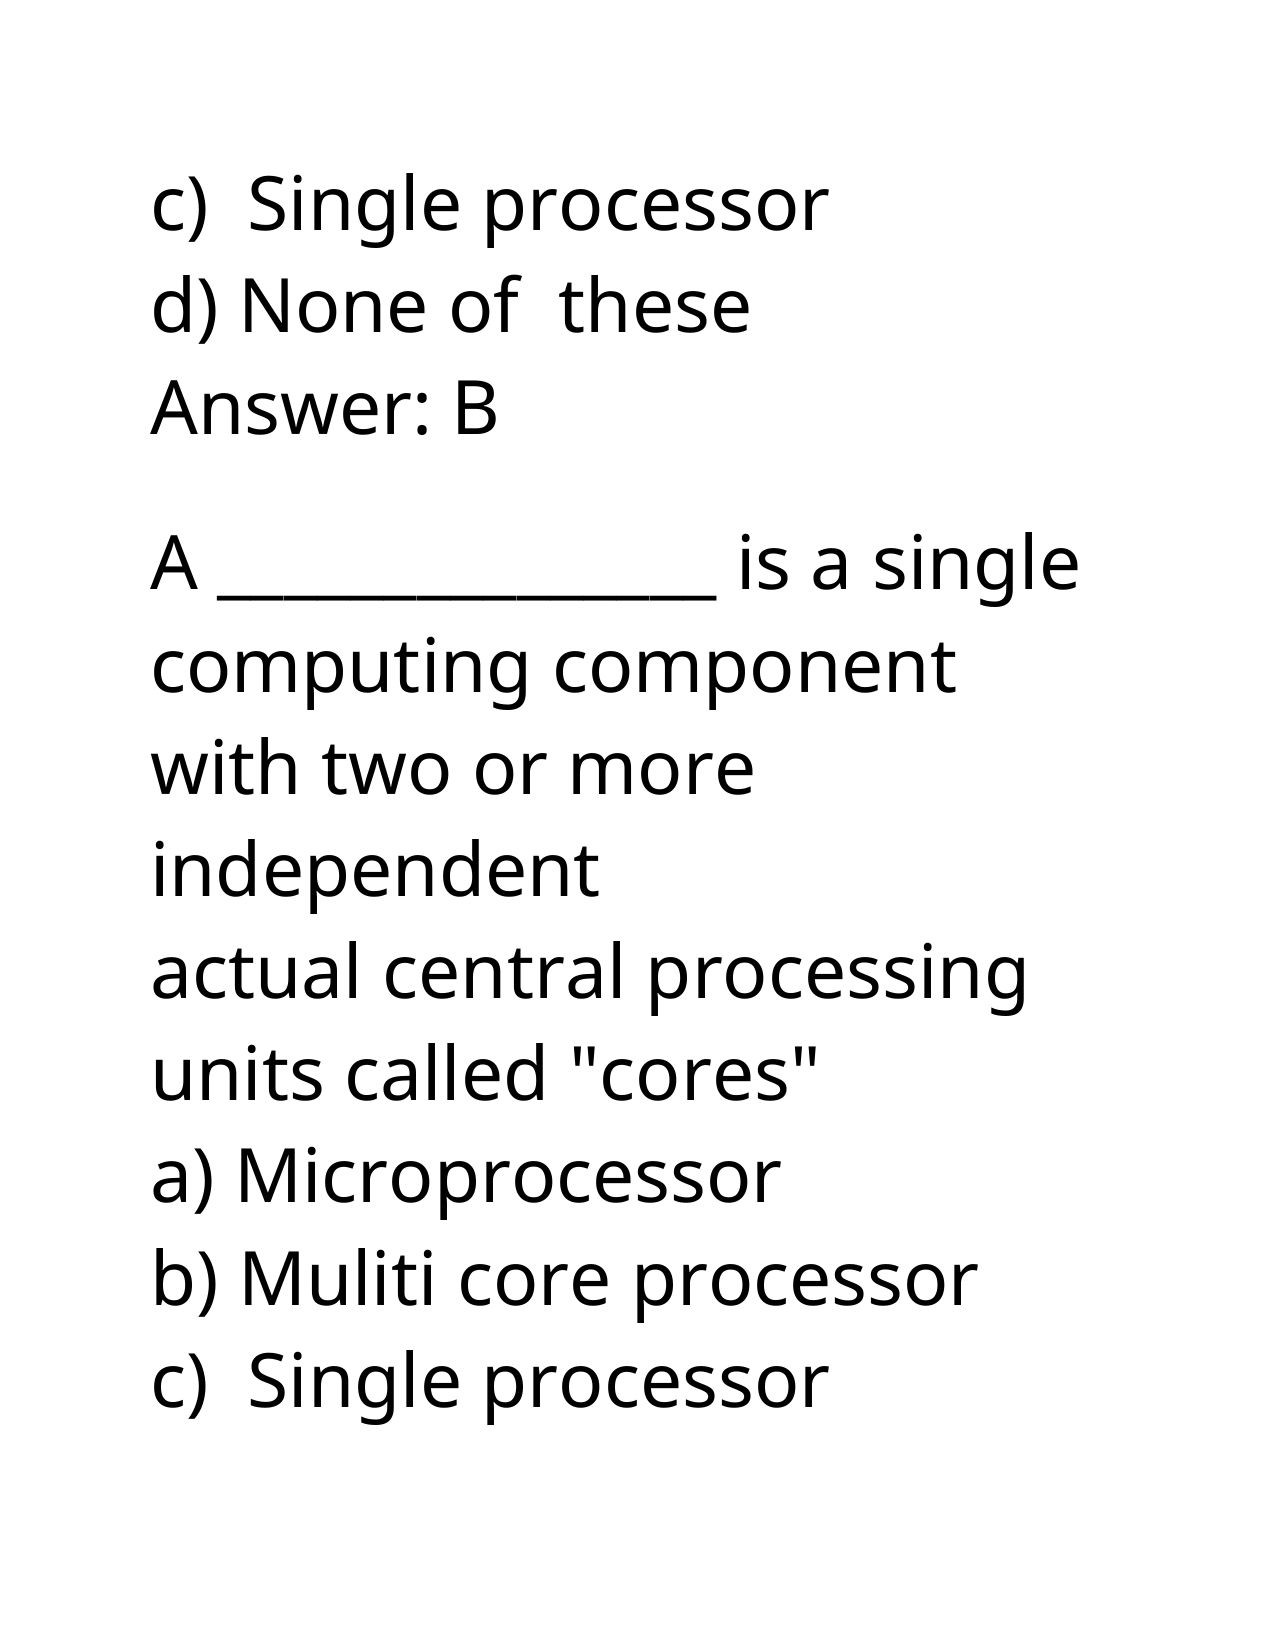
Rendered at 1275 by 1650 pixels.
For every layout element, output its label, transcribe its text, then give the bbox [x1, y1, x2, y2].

text c) Single processor [150, 150, 1125, 252]
text Answer: B [150, 354, 1125, 457]
text A _______________ is a single computing component with two or more independent [150, 509, 1125, 918]
text a) Microprocessor [150, 1123, 1125, 1225]
text actual central processing units called "cores" [150, 918, 1125, 1123]
text c) Single processor [150, 1327, 1125, 1429]
text b) Muliti core processor [150, 1225, 1125, 1327]
text d) None of these [150, 252, 1125, 354]
